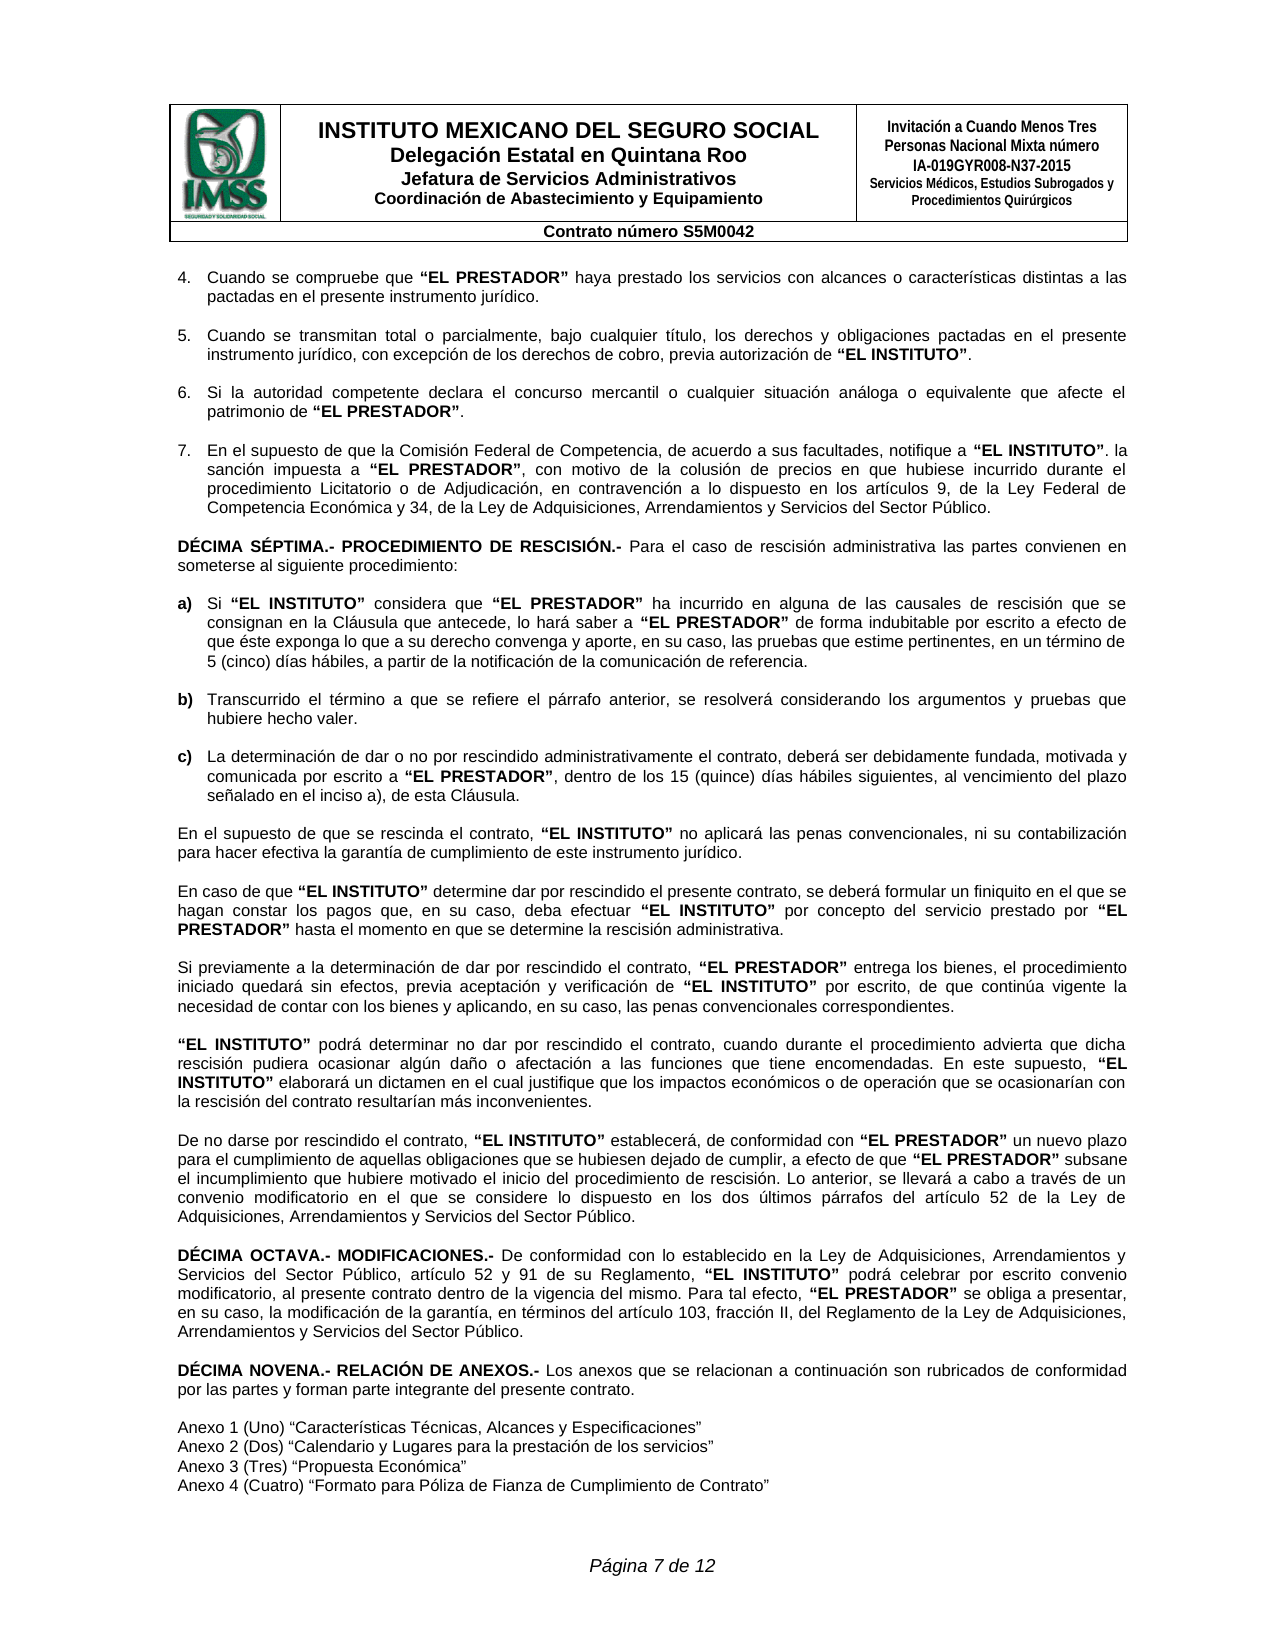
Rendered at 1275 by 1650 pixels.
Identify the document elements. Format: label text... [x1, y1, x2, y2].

list Si la autoridad competente declara el concurso mercantil o cualquier situación análoga o equivalente que afecte el patrimonio de “EL PRESTADOR”. [177, 383, 1127, 421]
text Si previamente a la determinación de dar por rescindido el contrato, “EL PRESTADOR” entrega los bienes, el procedimiento iniciado quedará sin efectos, previa aceptación y verificación de “EL INSTITUTO” por escrito, de que continúa vigente la necesidad de contar con los bienes y aplicando, en su caso, las penas convencionales correspondientes. [177, 958, 1127, 1016]
text En el supuesto de que se rescinda el contrato, “EL INSTITUTO” no aplicará las penas convencionales, ni su contabilización para hacer efectiva la garantía de cumplimiento de este instrumento jurídico. [177, 824, 1127, 862]
text Anexo 2 (Dos) “Calendario y Lugares para la prestación de los servicios” [177, 1437, 1127, 1456]
text Anexo 4 (Cuatro) “Formato para Póliza de Fianza de Cumplimiento de Contrato” [177, 1476, 1127, 1495]
text DÉCIMA SÉPTIMA.- PROCEDIMIENTO DE RESCISIÓN.- Para el caso de rescisión administrativa las partes convienen en someterse al siguiente procedimiento: [177, 536, 1127, 575]
text “EL INSTITUTO” podrá determinar no dar por rescindido el contrato, cuando durante el procedimiento advierta que dicha rescisión pudiera ocasionar algún daño o afectación a las funciones que tiene encomendadas. En este supuesto, “EL INSTITUTO” elaborará un dictamen en el cual justifique que los impactos económicos o de operación que se ocasionarían con la rescisión del contrato resultarían más inconvenientes. [177, 1035, 1127, 1111]
list La determinación de dar o no por rescindido administrativamente el contrato, deberá ser debidamente fundada, motivada y comunicada por escrito a “EL PRESTADOR”, dentro de los 15 (quince) días hábiles siguientes, al vencimiento del plazo señalado en el inciso a), de esta Cláusula. [177, 747, 1127, 805]
text En caso de que “EL INSTITUTO” determine dar por rescindido el presente contrato, se deberá formular un finiquito en el que se hagan constar los pagos que, en su caso, deba efectuar “EL INSTITUTO” por concepto del servicio prestado por “EL PRESTADOR” hasta el momento en que se determine la rescisión administrativa. [177, 881, 1127, 939]
text DÉCIMA OCTAVA.- MODIFICACIONES.- De conformidad con lo establecido en la Ley de Adquisiciones, Arrendamientos y Servicios del Sector Público, artículo 52 y 91 de su Reglamento, “EL INSTITUTO” podrá celebrar por escrito convenio modificatorio, al presente contrato dentro de la vigencia del mismo. Para tal efecto, “EL PRESTADOR” se obliga a presentar, en su caso, la modificación de la garantía, en términos del artículo 103, fracción II, del Reglamento de la Ley de Adquisiciones, Arrendamientos y Servicios del Sector Público. [177, 1246, 1127, 1341]
text Anexo 3 (Tres) “Propuesta Económica” [177, 1456, 1127, 1476]
list Si “EL INSTITUTO” considera que “EL PRESTADOR” ha incurrido en alguna de las causales de rescisión que se consignan en la Cláusula que antecede, lo hará saber a “EL PRESTADOR” de forma indubitable por escrito a efecto de que éste exponga lo que a su derecho convenga y aporte, en su caso, las pruebas que estime pertinentes, en un término de 5 (cinco) días hábiles, a partir de la notificación de la comunicación de referencia. [177, 594, 1127, 671]
text DÉCIMA NOVENA.- RELACIÓN DE ANEXOS.- Los anexos que se relacionan a continuación son rubricados de conformidad por las partes y forman parte integrante del presente contrato. [177, 1361, 1127, 1399]
text De no darse por rescindido el contrato, “EL INSTITUTO” establecerá, de conformidad con “EL PRESTADOR” un nuevo plazo para el cumplimiento de aquellas obligaciones que se hubiesen dejado de cumplir, a efecto de que “EL PRESTADOR” subsane el incumplimiento que hubiere motivado el inicio del procedimiento de rescisión. Lo anterior, se llevará a cabo a través de un convenio modificatorio en el que se considere lo dispuesto en los dos últimos párrafos del artículo 52 de la Ley de Adquisiciones, Arrendamientos y Servicios del Sector Público. [177, 1131, 1127, 1226]
list Transcurrido el término a que se refiere el párrafo anterior, se resolverá considerando los argumentos y pruebas que hubiere hecho valer. [177, 690, 1127, 728]
list Cuando se transmitan total o parcialmente, bajo cualquier título, los derechos y obligaciones pactadas en el presente instrumento jurídico, con excepción de los derechos de cobro, previa autorización de “EL INSTITUTO”. [177, 326, 1127, 364]
text Anexo 1 (Uno) “Características Técnicas, Alcances y Especificaciones” [177, 1418, 1127, 1437]
list Cuando se compruebe que “EL PRESTADOR” haya prestado los servicios con alcances o características distintas a las pactadas en el presente instrumento jurídico. [177, 268, 1127, 306]
list En el supuesto de que la Comisión Federal de Competencia, de acuerdo a sus facultades, notifique a “EL INSTITUTO”. la sanción impuesta a “EL PRESTADOR”, con motivo de la colusión de precios en que hubiese incurrido durante el procedimiento Licitatorio o de Adjudicación, en contravención a lo dispuesto en los artículos 9, de la Ley Federal de Competencia Económica y 34, de la Ley de Adquisiciones, Arrendamientos y Servicios del Sector Público. [177, 441, 1127, 517]
